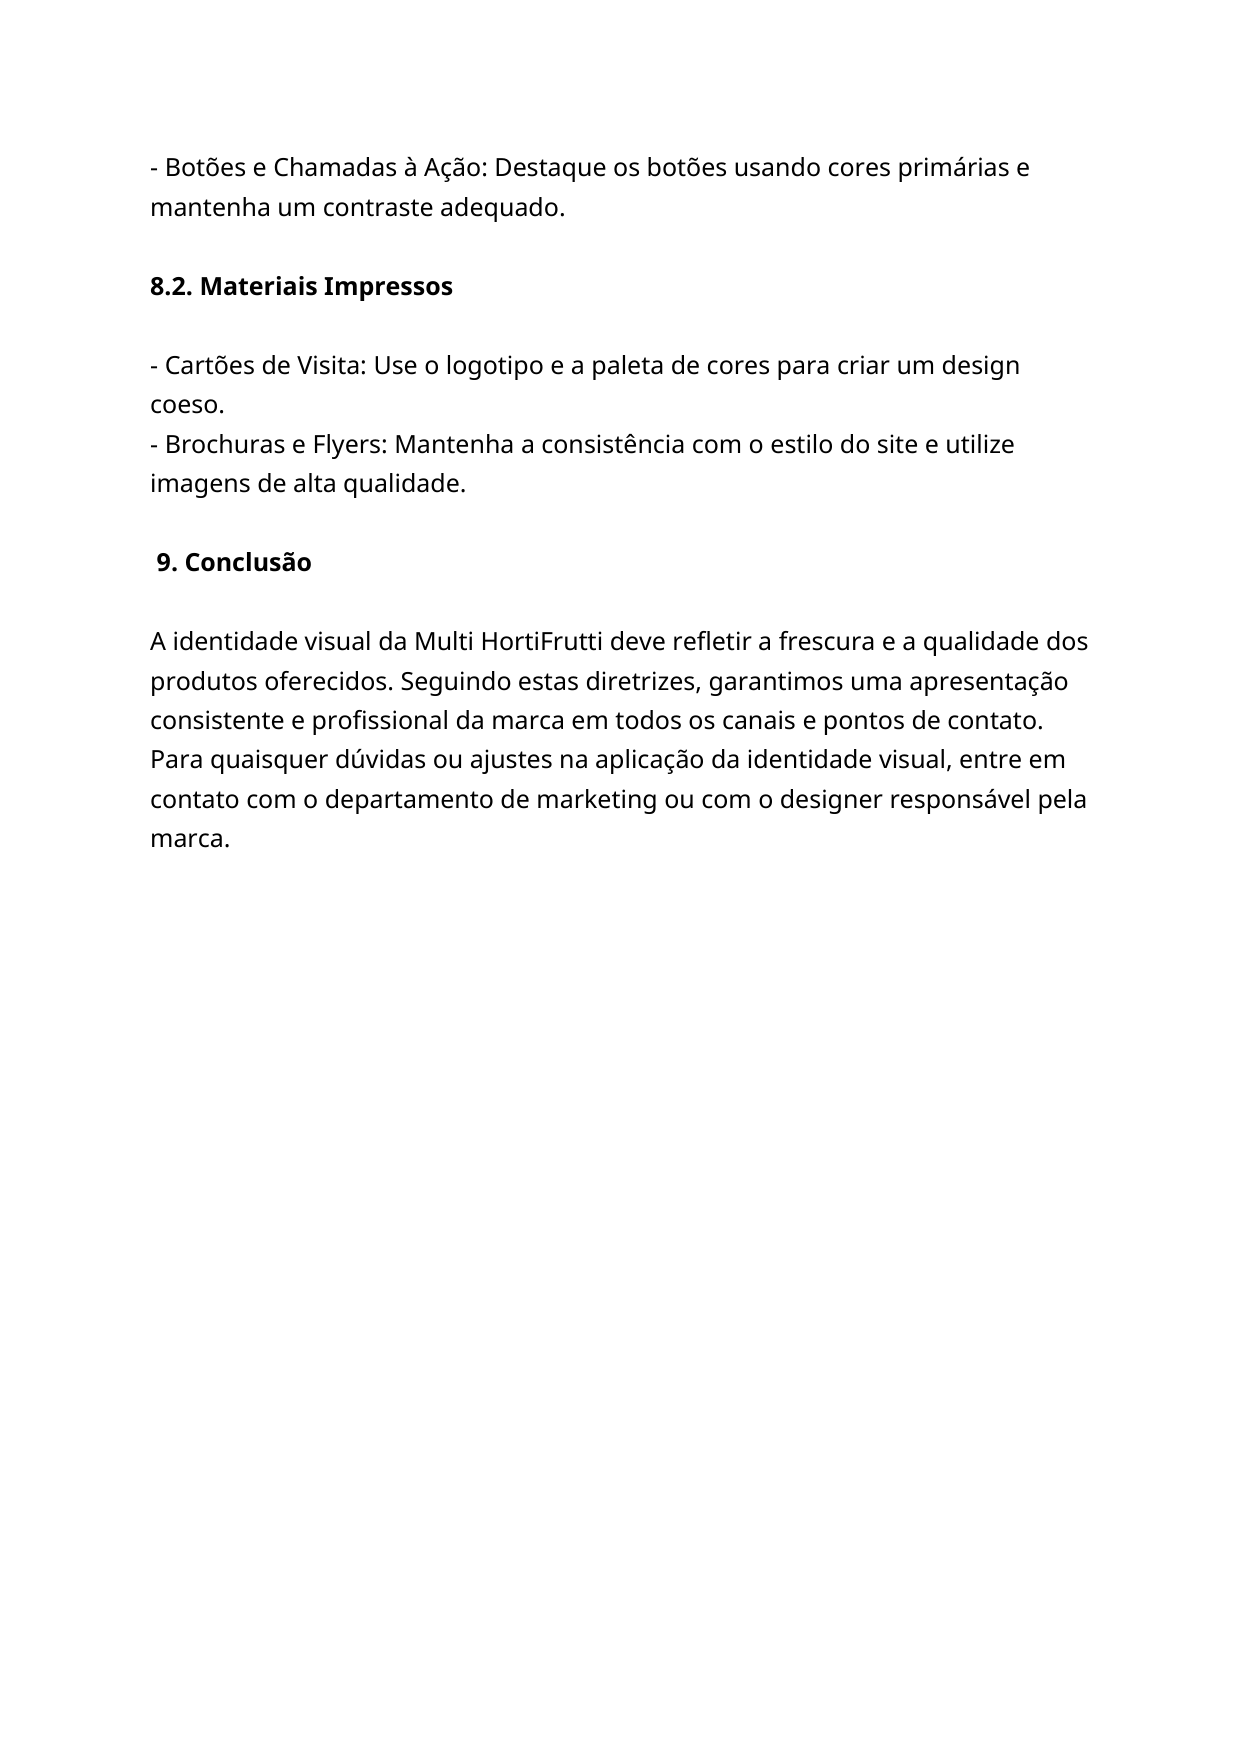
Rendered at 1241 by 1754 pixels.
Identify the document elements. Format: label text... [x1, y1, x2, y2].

text - Botões e Chamadas à Ação: Destaque os botões usando cores primárias e mantenha um contraste adequado. [150, 150, 1090, 223]
text - Brochuras e Flyers: Mantenha a consistência com o estilo do site e utilize imagens de alta qualidade. [150, 426, 1090, 500]
text - Cartões de Visita: Use o logotipo e a paleta de cores para criar um design coeso. [150, 347, 1090, 421]
text 8.2. Materiais Impressos [150, 268, 1090, 302]
text 9. Conclusão [150, 545, 1090, 579]
text A identidade visual da Multi HortiFrutti deve refletir a frescura e a qualidade dos produtos oferecidos. Seguindo estas diretrizes, garantimos uma apresentação consistente e profissional da marca em todos os canais e pontos de contato. Para quaisquer dúvidas ou ajustes na aplicação da identidade visual, entre em contato com o departamento de marketing ou com o designer responsável pela marca. [150, 624, 1090, 855]
